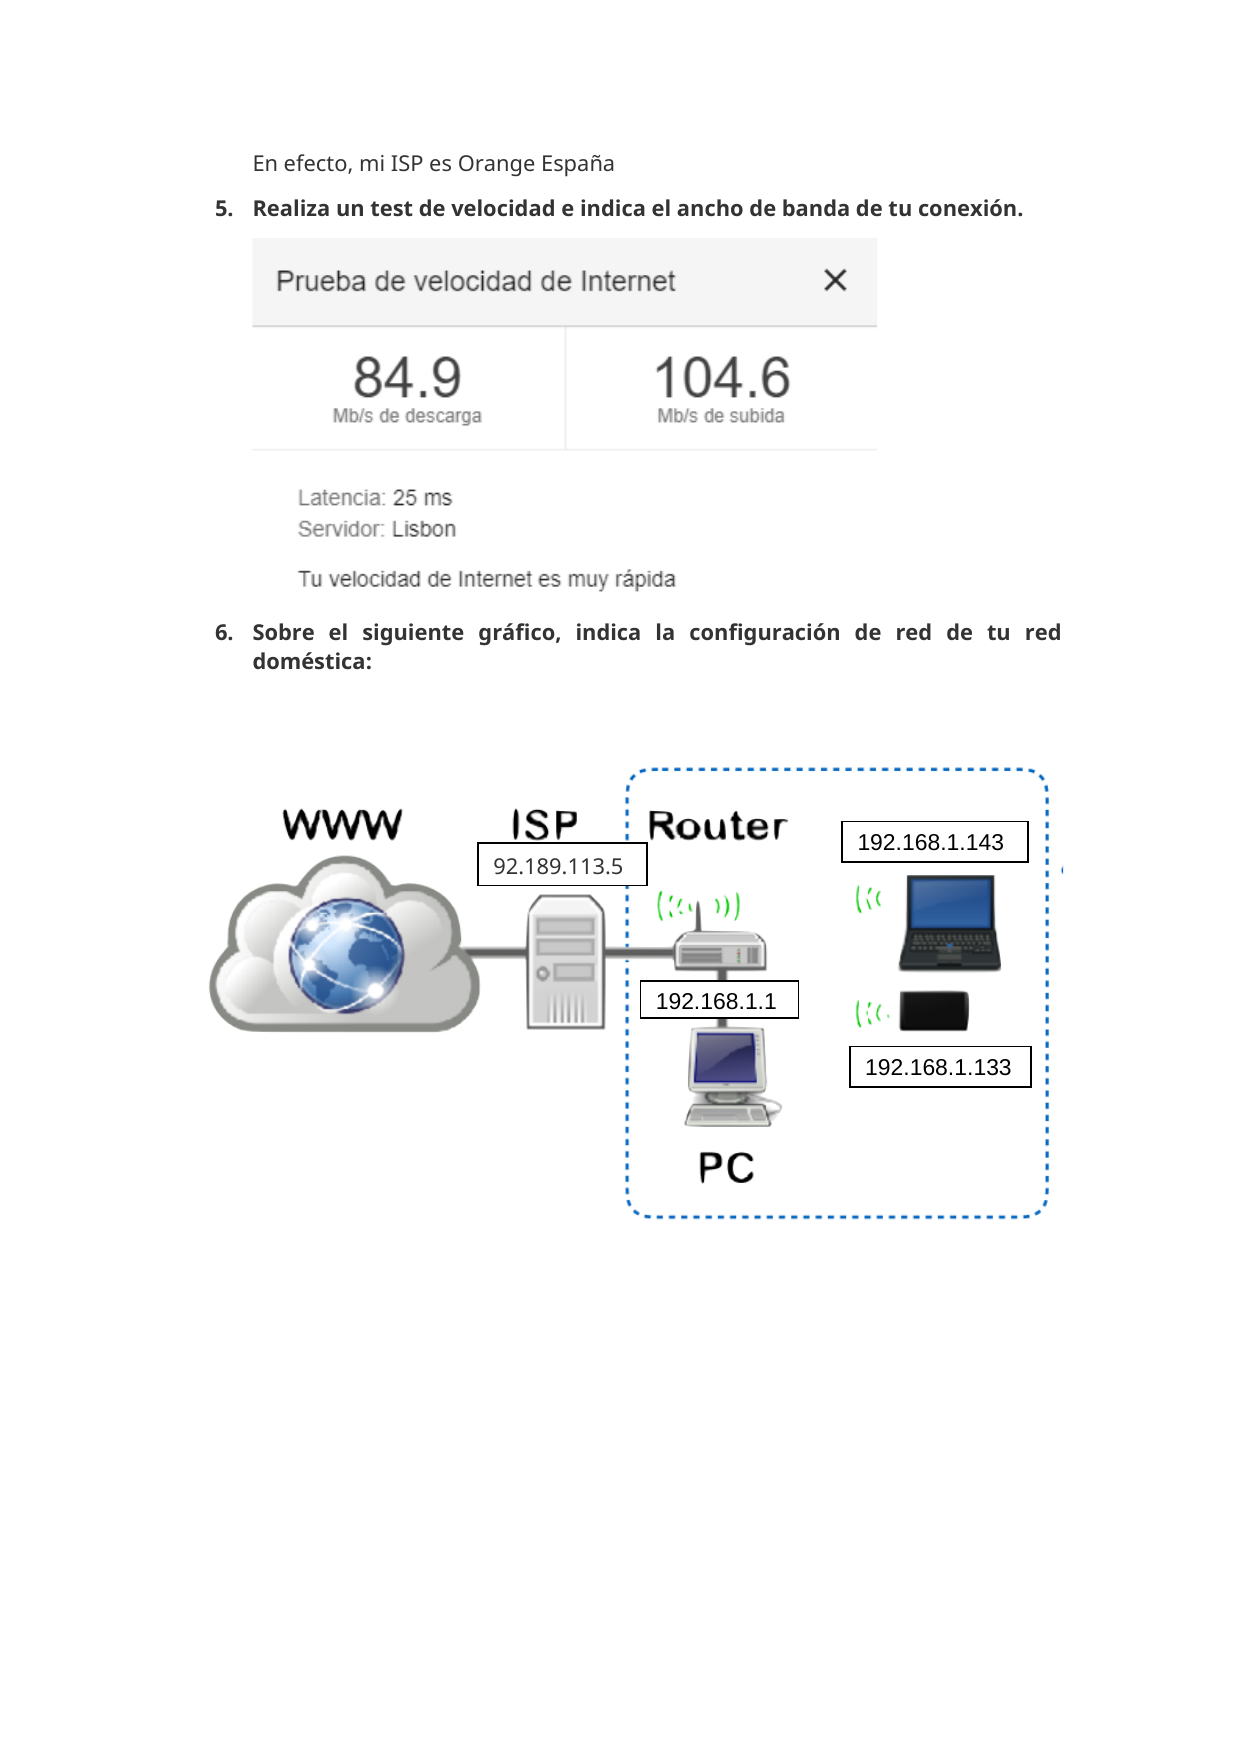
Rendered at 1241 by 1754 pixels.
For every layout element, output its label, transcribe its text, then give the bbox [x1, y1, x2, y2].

list Realiza un test de velocidad e indica el ancho de banda de tu conexión. [215, 193, 1063, 223]
list Sobre el siguiente gráfico, indica la configuración de red de tu red doméstica: [215, 617, 1063, 676]
picture [177, 691, 1064, 1231]
text En efecto, mi ISP es Orange España [252, 148, 1063, 177]
picture [252, 238, 878, 601]
